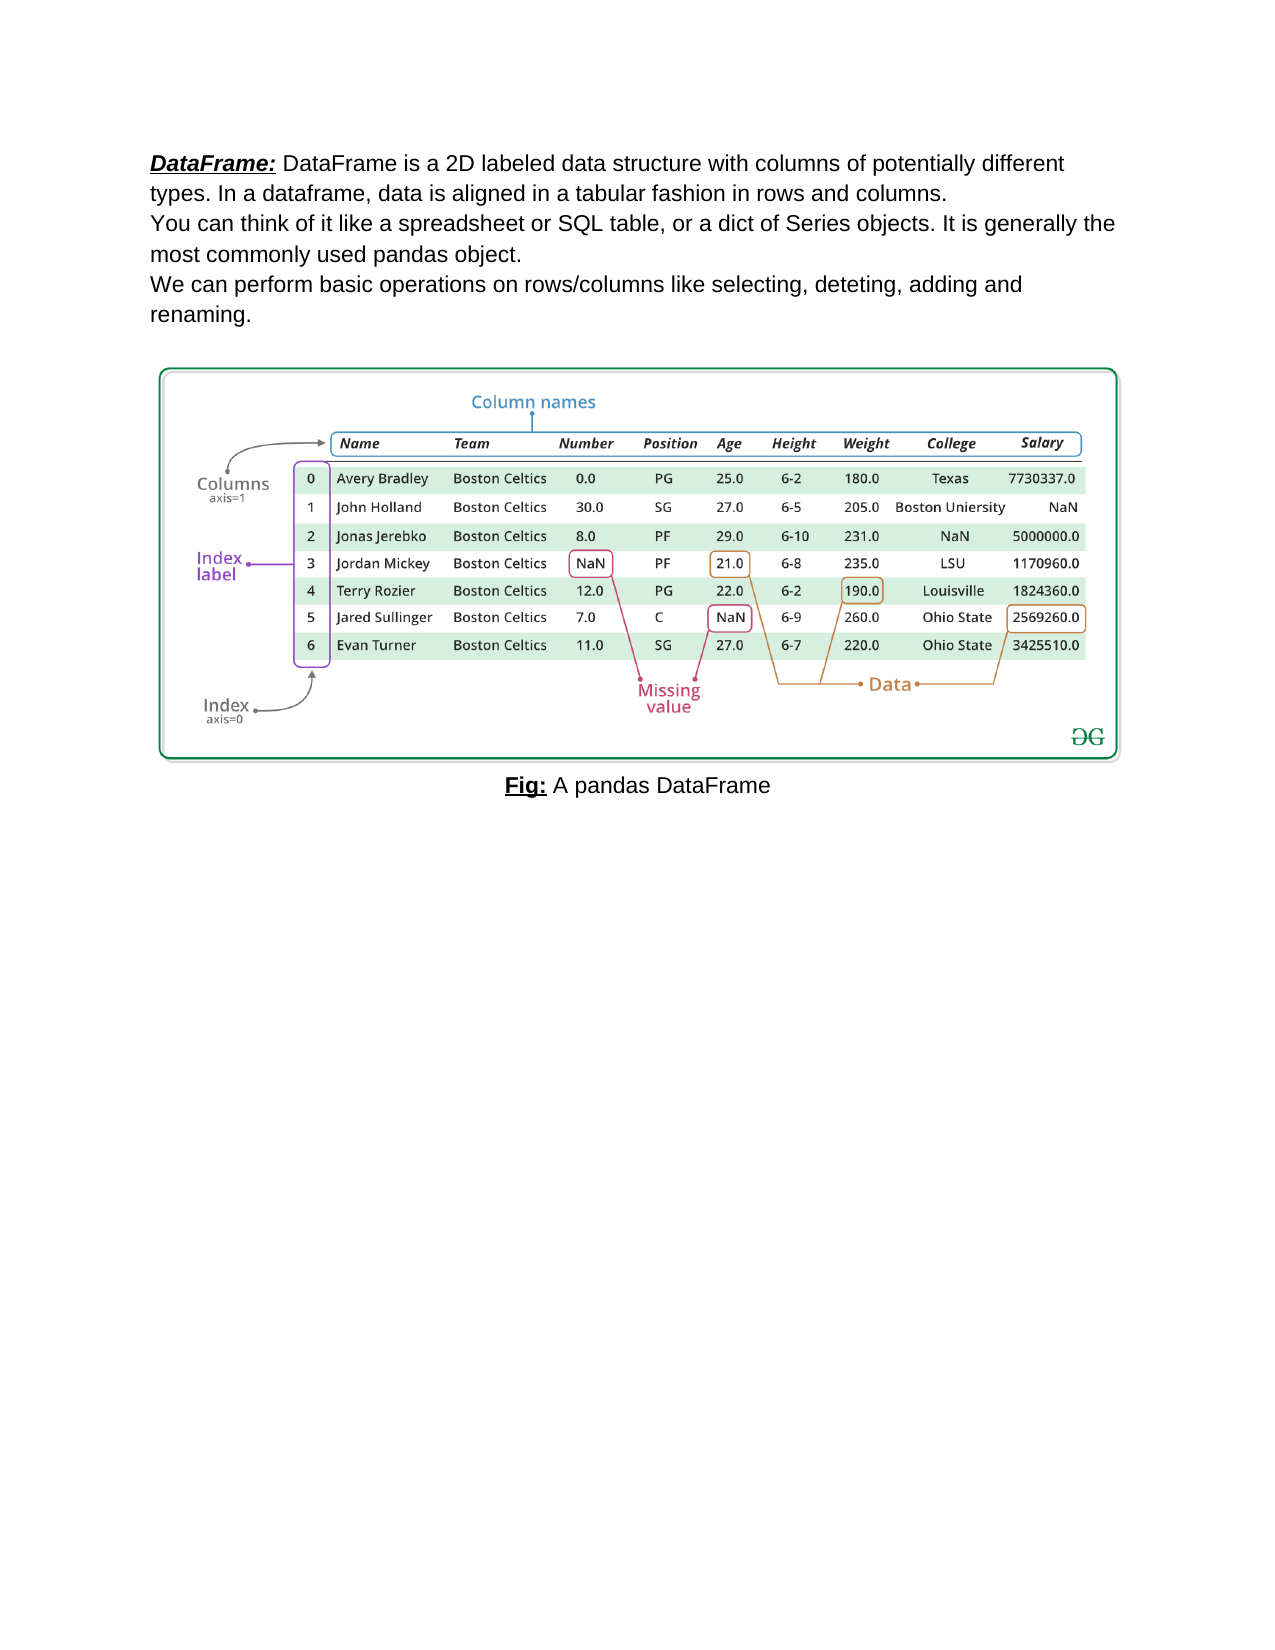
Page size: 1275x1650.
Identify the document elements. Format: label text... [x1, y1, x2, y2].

text Fig: A pandas DataFrame [150, 772, 1125, 798]
text You can think of it like a spreadsheet or SQL table, or a dict of Series objects. It is generally the most commonly used pandas object. [150, 210, 1125, 267]
text We can perform basic operations on rows/columns like selecting, deteting, adding and renaming. [150, 271, 1125, 327]
text DataFrame: DataFrame is a 2D labeled data structure with columns of potentially different types. In a dataframe, data is aligned in a tabular fashion in rows and columns. [150, 150, 1125, 207]
picture [150, 361, 1125, 768]
